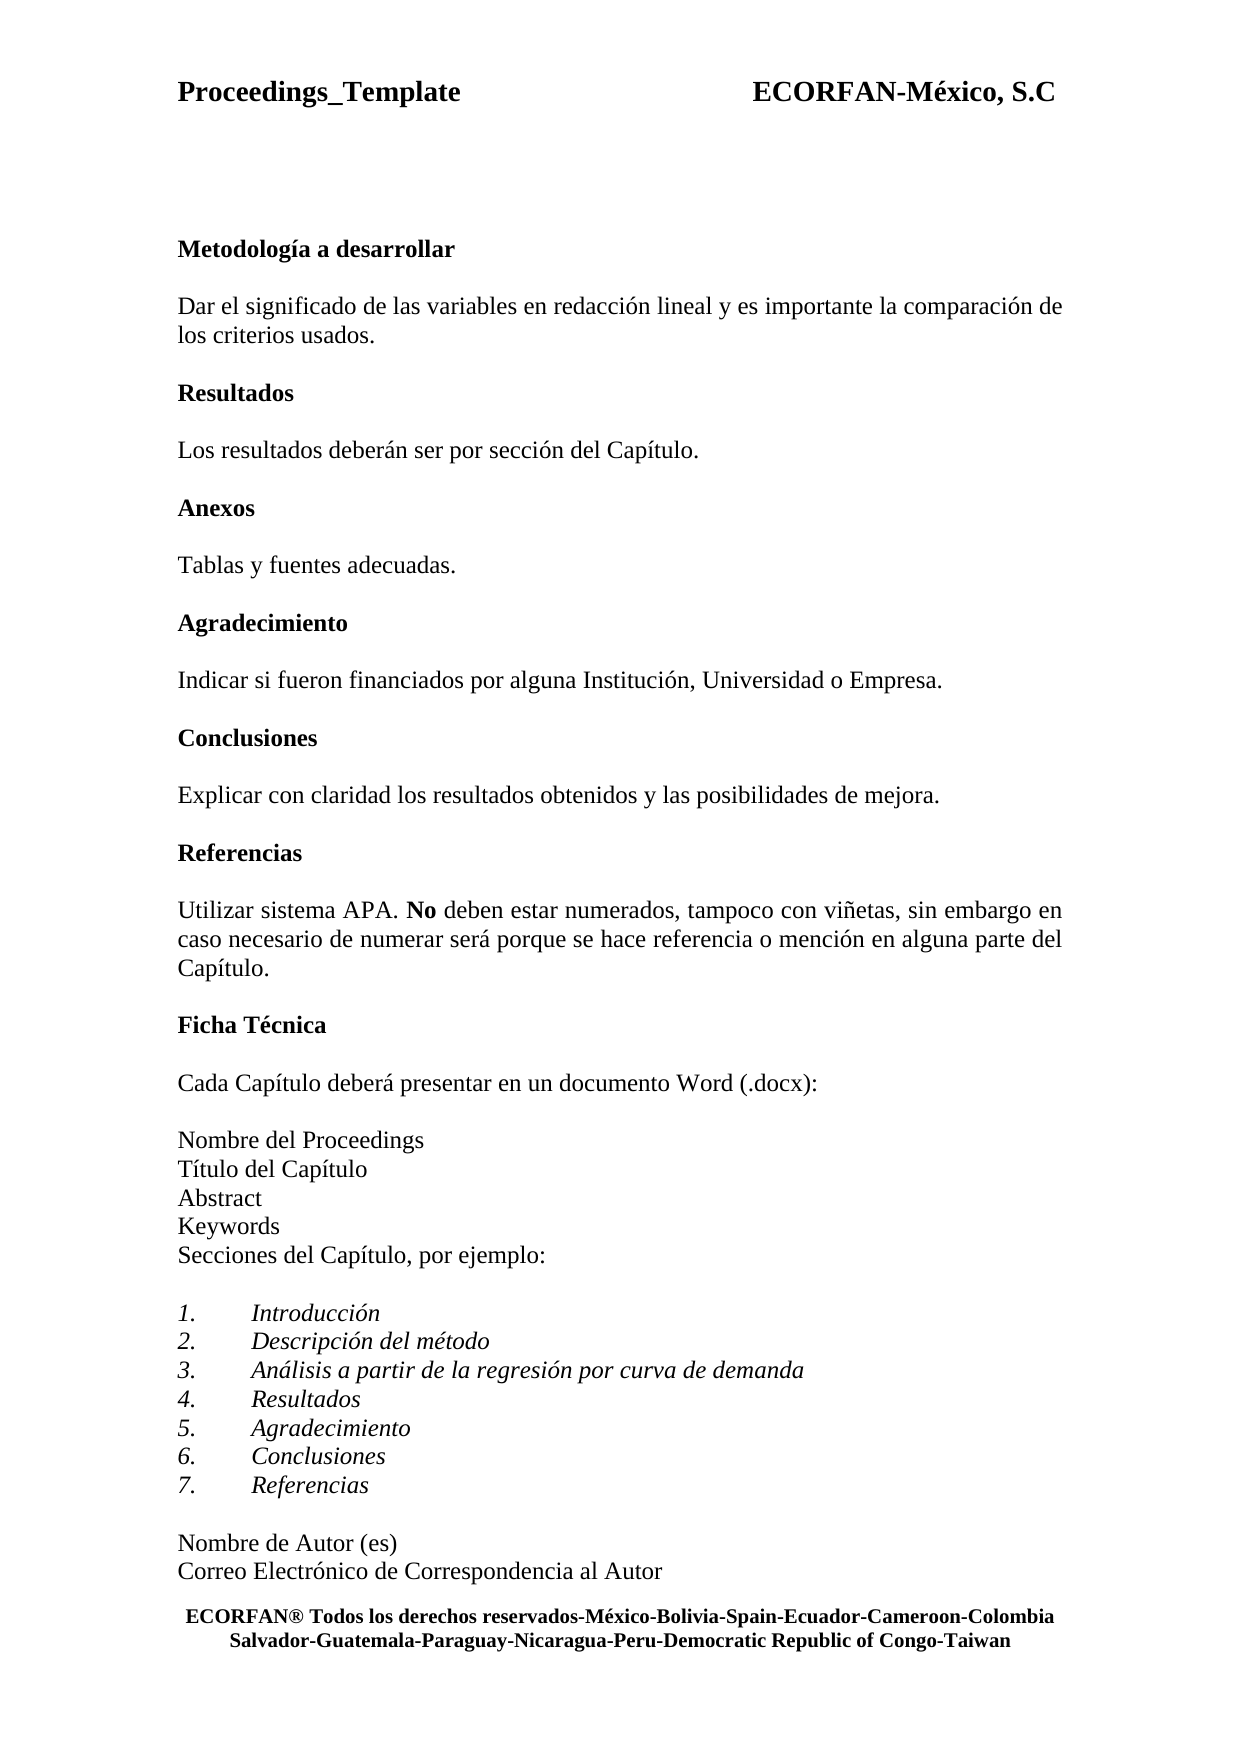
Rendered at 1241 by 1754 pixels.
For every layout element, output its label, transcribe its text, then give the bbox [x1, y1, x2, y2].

text Correo Electrónico de Correspondencia al Autor [177, 1556, 1063, 1585]
text Indicar si fueron financiados por alguna Institución, Universidad o Empresa. [177, 665, 1063, 694]
text Metodología a desarrollar [177, 234, 1063, 263]
text 2. Descripción del método [177, 1326, 1063, 1355]
text Tablas y fuentes adecuadas. [177, 550, 1063, 579]
text Secciones del Capítulo, por ejemplo: [177, 1240, 1063, 1269]
text Explicar con claridad los resultados obtenidos y las posibilidades de mejora. [177, 780, 1063, 809]
text Nombre de Autor (es) [177, 1528, 1063, 1556]
text 6. Conclusiones [177, 1441, 1063, 1470]
text Referencias [177, 838, 1063, 866]
text 1. Introducción [177, 1298, 1063, 1326]
text Resultados [177, 378, 1063, 406]
text Dar el significado de las variables en redacción lineal y es importante la comparación de los criterios usados. [177, 291, 1063, 349]
text Nombre del Proceedings [177, 1125, 1063, 1154]
text 3. Análisis a partir de la regresión por curva de demanda [177, 1355, 1063, 1384]
text Los resultados deberán ser por sección del Capítulo. [177, 435, 1063, 464]
text Ficha Técnica [177, 1010, 1063, 1039]
text 4. Resultados [177, 1384, 1063, 1413]
text Agradecimiento [177, 608, 1063, 636]
text Utilizar sistema APA. No deben estar numerados, tampoco con viñetas, sin embargo en caso necesario de numerar será porque se hace referencia o mención en alguna parte del Capítulo. [177, 895, 1063, 981]
text Abstract [177, 1183, 1063, 1211]
text Keywords [177, 1211, 1063, 1240]
text 5. Agradecimiento [177, 1413, 1063, 1441]
text Cada Capítulo deberá presentar en un documento Word (.docx): [177, 1068, 1063, 1096]
text Título del Capítulo [177, 1154, 1063, 1183]
text 7. Referencias [177, 1470, 1063, 1499]
text Conclusiones [177, 723, 1063, 751]
text Anexos [177, 493, 1063, 521]
